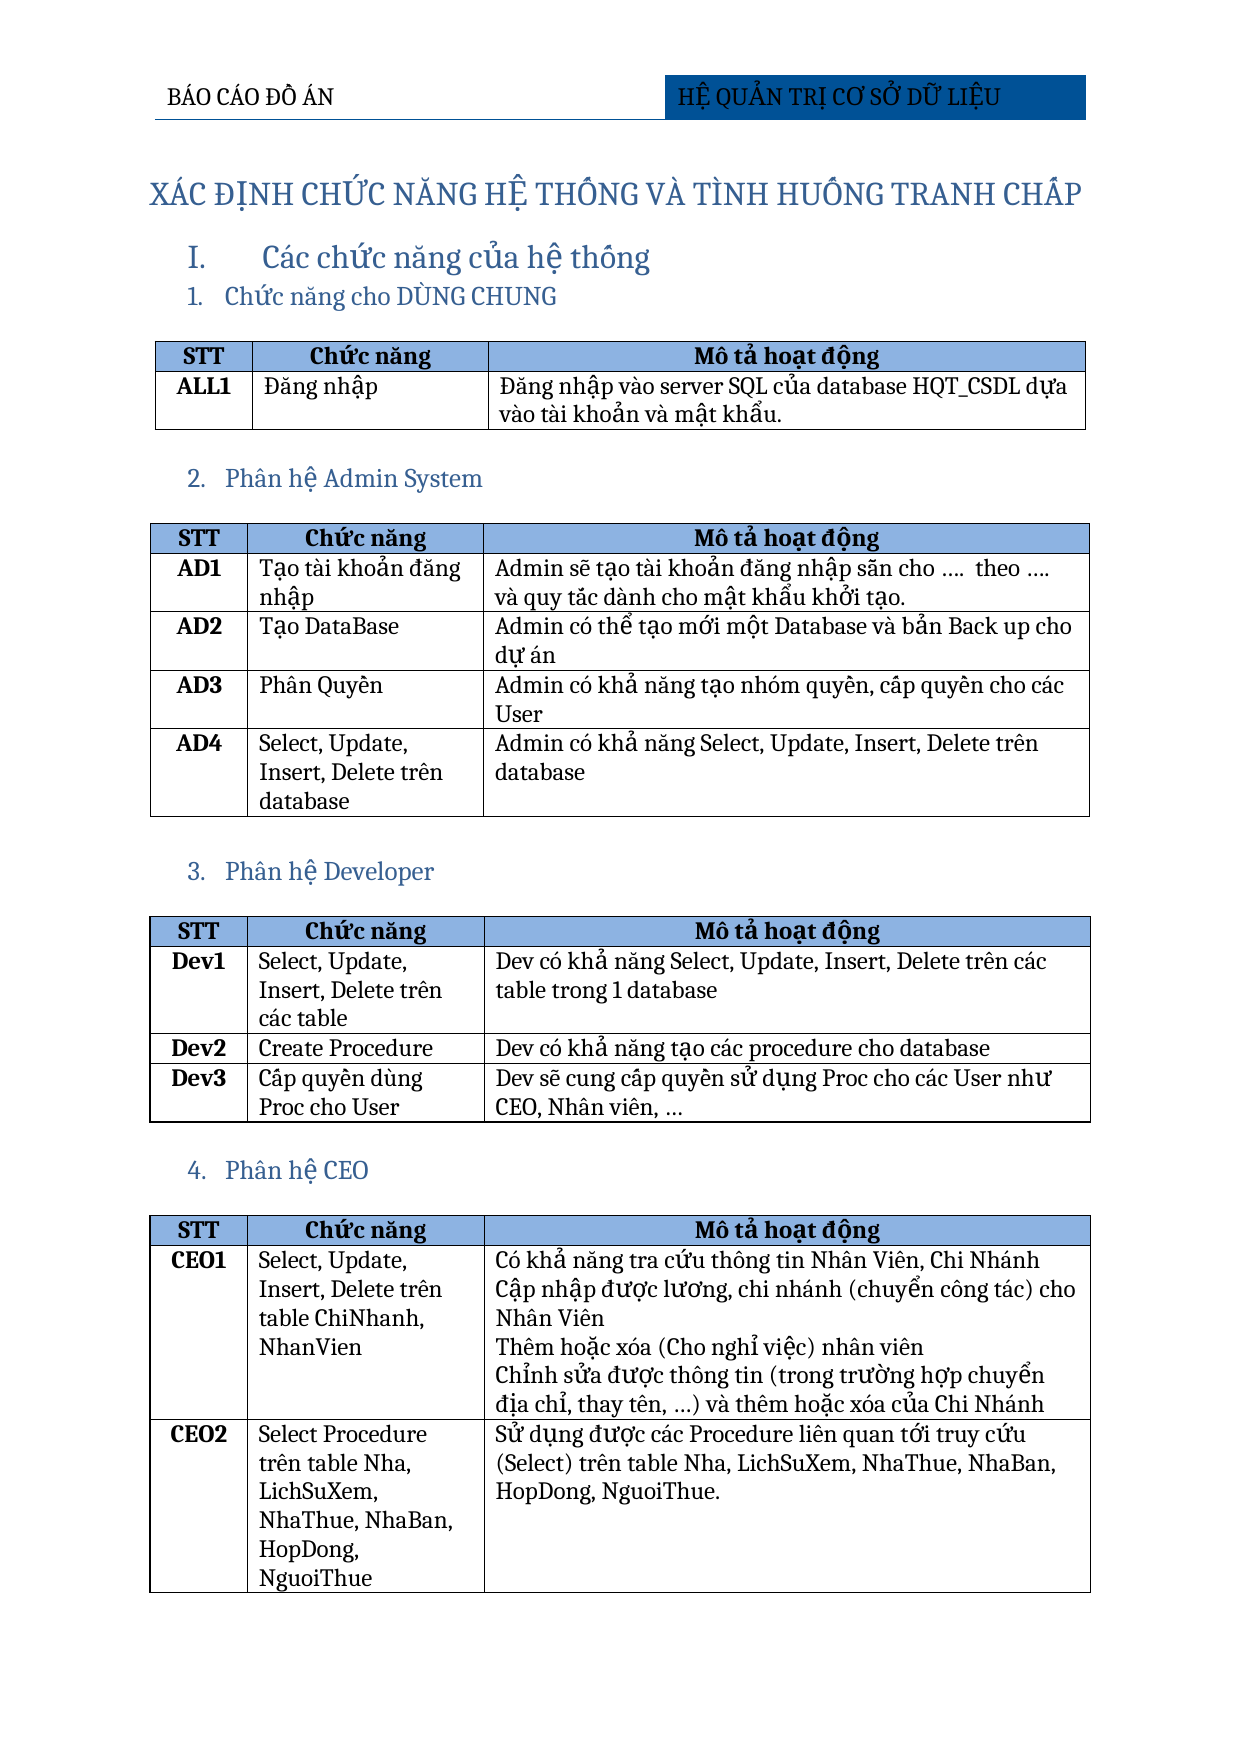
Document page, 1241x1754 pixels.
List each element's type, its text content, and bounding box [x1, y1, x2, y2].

table_header STT [156, 342, 252, 371]
table_cell Admin có khả năng tạo nhóm quyền, cấp quyền cho các User [484, 671, 1089, 728]
table_cell Select, Update, Insert, Delete trên các table [248, 947, 484, 1033]
subtitle Phân hệ Developer [187, 856, 1090, 887]
table_cell Dev1 [151, 947, 247, 1033]
table_cell Admin có thể tạo mới một Database và bản Back up cho dự án [484, 612, 1089, 670]
table_cell AD1 [151, 554, 247, 611]
table_header Chức năng [253, 342, 488, 371]
table_cell AD4 [151, 729, 247, 816]
table_cell Dev2 [151, 1034, 247, 1063]
table_cell Select, Update, Insert, Delete trên table ChiNhanh, NhanVien [248, 1246, 484, 1419]
table_header Mô tả hoạt động [484, 524, 1089, 553]
table_cell Dev có khả năng Select, Update, Insert, Delete trên các table trong 1 database [485, 947, 1090, 1033]
table_cell Có khả năng tra cứu thông tin Nhân Viên, Chi Nhánh Cập nhập được lương, chi nhánh (chuyển công tác) cho Nhân Viên Thêm hoặc xóa (Cho nghỉ việc) nhân viên Chỉnh sửa được thông tin (trong trường hợp chuyển địa chỉ, thay tên, …) và thêm hoặc xóa của Chi Nhánh [485, 1246, 1090, 1419]
table_cell ALL1 [156, 372, 252, 429]
table_cell CEO2 [151, 1420, 247, 1592]
table_header Mô tả hoạt động [485, 917, 1090, 946]
table_cell Dev3 [151, 1064, 247, 1121]
table_cell Đăng nhập vào server SQL của database HQT_CSDL dựa vào tài khoản và mật khẩu. [489, 372, 1085, 429]
table_cell Sử dụng được các Procedure liên quan tới truy cứu (Select) trên table Nha, LichSuXem, NhaThue, NhaBan, HopDong, NguoiThue. [485, 1420, 1090, 1592]
table_cell Dev sẽ cung cấp quyền sử dụng Proc cho các User như CEO, Nhân viên, … [485, 1064, 1090, 1121]
table_cell Phân Quyền [248, 671, 483, 728]
table_cell Select, Update, Insert, Delete trên database [248, 729, 483, 816]
table_header STT [151, 1216, 247, 1245]
subtitle Phân hệ Admin System [187, 463, 1090, 494]
subtitle Phân hệ CEO [187, 1155, 1090, 1187]
table_cell Cấp quyền dùng Proc cho User [248, 1064, 484, 1121]
table_cell CEO1 [151, 1246, 247, 1419]
table_header Chức năng [248, 917, 484, 946]
table_cell AD2 [151, 612, 247, 670]
table_cell AD3 [151, 671, 247, 728]
table_cell Dev có khả năng tạo các procedure cho database [485, 1034, 1090, 1063]
table_header Mô tả hoạt động [489, 342, 1085, 371]
table_header Chức năng [248, 524, 483, 553]
table_cell Select Procedure trên table Nha, LichSuXem, NhaThue, NhaBan, HopDong, NguoiThue [248, 1420, 484, 1592]
table_cell Create Procedure [248, 1034, 484, 1063]
table_cell Đăng nhập [253, 372, 488, 429]
table_header Mô tả hoạt động [485, 1216, 1090, 1245]
table_cell Tạo tài khoản đăng nhập [248, 554, 483, 611]
table_header STT [151, 917, 247, 946]
table_cell Admin sẽ tạo tài khoản đăng nhập sẵn cho …. theo …. và quy tắc dành cho mật khẩu khởi tạo. [484, 554, 1089, 611]
table_header Chức năng [248, 1216, 484, 1245]
subtitle Chức năng cho DÙNG CHUNG [187, 281, 1090, 312]
table_header STT [151, 524, 247, 553]
table_cell Tạo DataBase [248, 612, 483, 670]
table_cell Admin có khả năng Select, Update, Insert, Delete trên database [484, 729, 1089, 816]
subtitle Các chức năng của hệ thống [187, 238, 1090, 277]
subtitle XÁC ĐỊNH CHỨC NĂNG HỆ THỐNG VÀ TÌNH HUỐNG TRANH CHẤP [150, 175, 1090, 213]
